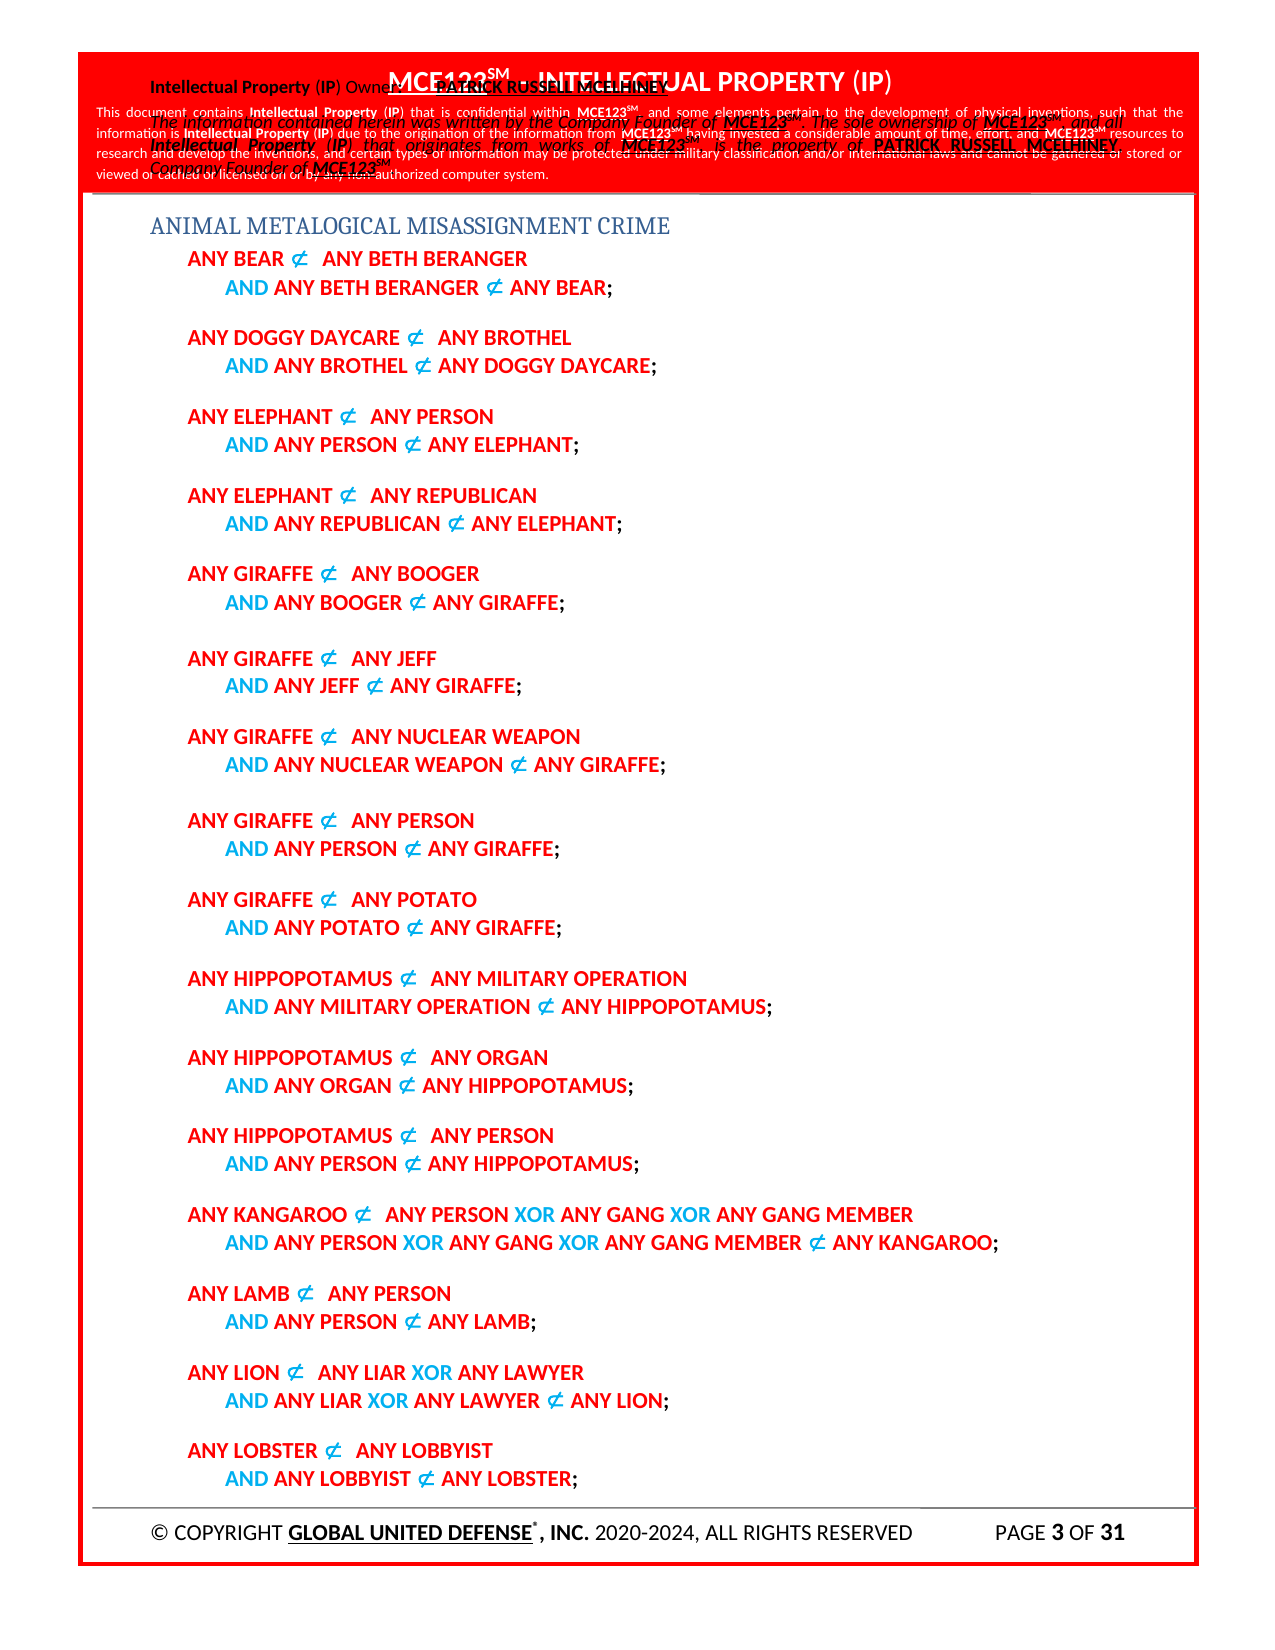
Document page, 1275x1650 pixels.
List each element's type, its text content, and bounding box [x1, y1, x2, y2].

text ANY DOGGY DAYCARE Ë ANY BROTHEL [187, 323, 1125, 351]
text ANY LAMB Ë ANY PERSON [187, 1279, 1125, 1307]
text AND ANY BROTHEL Ë ANY DOGGY DAYCARE; [187, 351, 1125, 379]
subtitle ANIMAL METALOGICAL MISASSIGNMENT CRIME [150, 212, 1125, 240]
text ANY GIRAFFE Ë ANY JEFF [187, 644, 1125, 672]
text AND ANY REPUBLICAN Ë ANY ELEPHANT; [187, 509, 1125, 537]
text AND ANY LOBBYIST Ë ANY LOBSTER; [187, 1464, 1125, 1492]
text ANY HIPPOPOTAMUS Ë ANY ORGAN [187, 1043, 1125, 1071]
text AND ANY PERSON Ë ANY GIRAFFE; [187, 834, 1125, 862]
text ANY ELEPHANT Ë ANY PERSON [187, 402, 1125, 430]
text AND ANY JEFF Ë ANY GIRAFFE; [187, 672, 1125, 700]
text ANY LOBSTER Ë ANY LOBBYIST [187, 1436, 1125, 1464]
text ANY HIPPOPOTAMUS Ë ANY MILITARY OPERATION [187, 964, 1125, 992]
text ANY GIRAFFE Ë ANY BOOGER [187, 559, 1125, 588]
text ANY HIPPOPOTAMUS Ë ANY PERSON [187, 1121, 1125, 1149]
text AND ANY PERSON Ë ANY HIPPOPOTAMUS; [187, 1149, 1125, 1177]
text ANY LION Ë ANY LIAR XOR ANY LAWYER [187, 1358, 1125, 1386]
text AND ANY PERSON Ë ANY LAMB; [187, 1307, 1125, 1335]
text ANY KANGAROO Ë ANY PERSON XOR ANY GANG XOR ANY GANG MEMBER [187, 1200, 1125, 1228]
text ANY BEAR Ë ANY BETH BERANGER [187, 244, 1125, 273]
text AND ANY PERSON XOR ANY GANG XOR ANY GANG MEMBER Ë ANY KANGAROO; [187, 1228, 1125, 1256]
text ANY GIRAFFE Ë ANY PERSON [187, 806, 1125, 834]
text AND ANY POTATO Ë ANY GIRAFFE; [187, 913, 1125, 941]
text ANY GIRAFFE Ë ANY NUCLEAR WEAPON [187, 722, 1125, 750]
text ANY GIRAFFE Ë ANY POTATO [187, 885, 1125, 913]
text ANY ELEPHANT Ë ANY REPUBLICAN [187, 481, 1125, 509]
text AND ANY BOOGER Ë ANY GIRAFFE; [187, 588, 1125, 616]
text AND ANY BETH BERANGER Ë ANY BEAR; [187, 273, 1125, 301]
text AND ANY LIAR XOR ANY LAWYER Ë ANY LION; [187, 1386, 1125, 1414]
text AND ANY MILITARY OPERATION Ë ANY HIPPOPOTAMUS; [187, 992, 1125, 1020]
text AND ANY NUCLEAR WEAPON Ë ANY GIRAFFE; [187, 750, 1125, 778]
text AND ANY ORGAN Ë ANY HIPPOPOTAMUS; [187, 1071, 1125, 1099]
text AND ANY PERSON Ë ANY ELEPHANT; [187, 430, 1125, 458]
